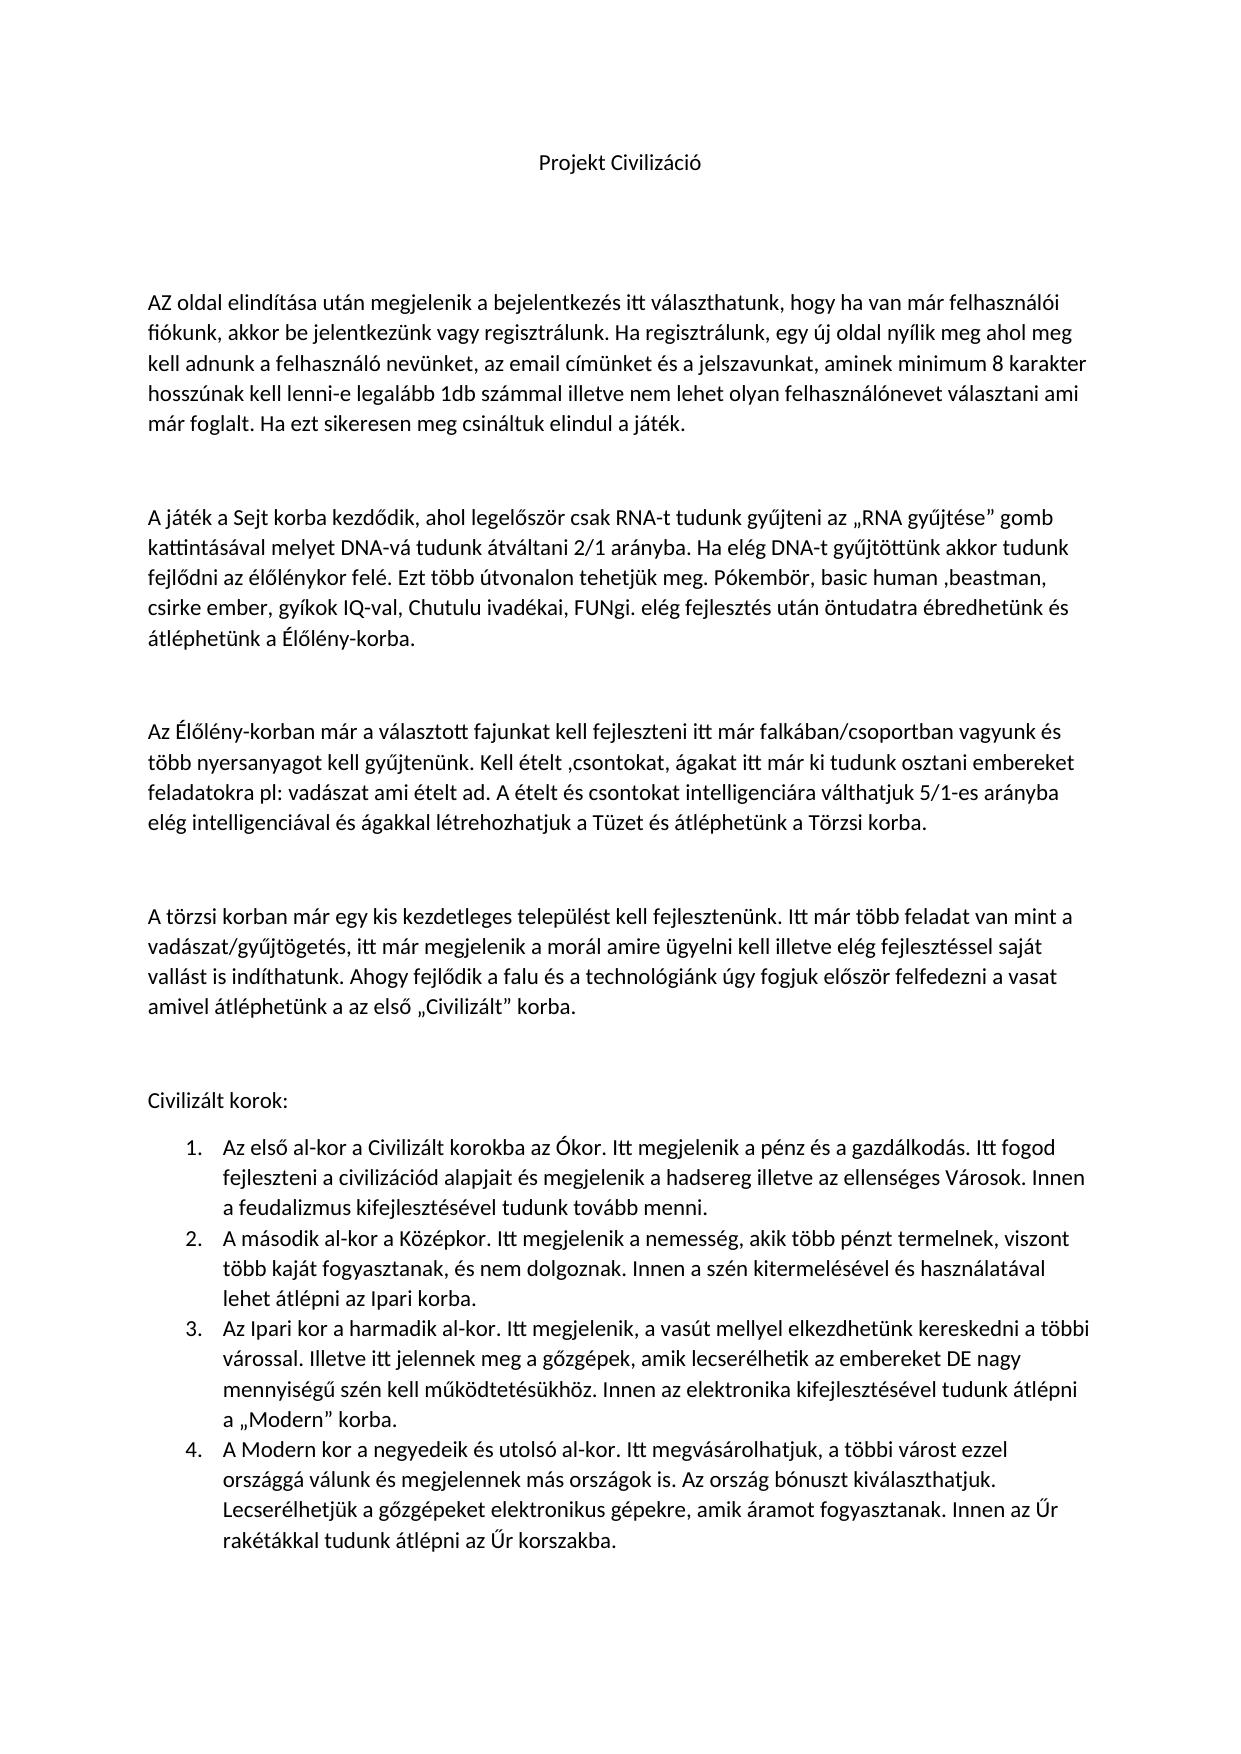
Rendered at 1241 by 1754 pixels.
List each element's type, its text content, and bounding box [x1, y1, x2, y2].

text Civilizált korok: [148, 1086, 1093, 1114]
list A második al-kor a Középkor. Itt megjelenik a nemesség, akik több pénzt termelnek, viszont több kaját fogyasztanak, és nem dolgoznak. Innen a szén kitermelésével és használatával lehet átlépni az Ipari korba. [185, 1224, 1093, 1312]
list A Modern kor a negyedeik és utolsó al-kor. Itt megvásárolhatjuk, a többi várost ezzel országgá válunk és megjelennek más országok is. Az ország bónuszt kiválaszthatjuk. Lecserélhetjük a gőzgépeket elektronikus gépekre, amik áramot fogyasztanak. Innen az Űr rakétákkal tudunk átlépni az Űr korszakba. [185, 1435, 1093, 1554]
text Projekt Civilizáció [148, 148, 1093, 176]
list Az Ipari kor a harmadik al-kor. Itt megjelenik, a vasút mellyel elkezdhetünk kereskedni a többi várossal. Illetve itt jelennek meg a gőzgépek, amik lecserélhetik az embereket DE nagy mennyiségű szén kell működtetésükhöz. Innen az elektronika kifejlesztésével tudunk átlépni a „Modern” korba. [185, 1314, 1093, 1433]
list Az első al-kor a Civilizált korokba az Ókor. Itt megjelenik a pénz és a gazdálkodás. Itt fogod fejleszteni a civilizációd alapjait és megjelenik a hadsereg illetve az ellenséges Városok. Innen a feudalizmus kifejlesztésével tudunk tovább menni. [185, 1133, 1093, 1221]
text A törzsi korban már egy kis kezdetleges települést kell fejlesztenünk. Itt már több feladat van mint a vadászat/gyűjtögetés, itt már megjelenik a morál amire ügyelni kell illetve elég fejlesztéssel saját vallást is indíthatunk. Ahogy fejlődik a falu és a technológiánk úgy fogjuk először felfedezni a vasat amivel átléphetünk a az első „Civilizált” korba. [148, 902, 1093, 1020]
text AZ oldal elindítása után megjelenik a bejelentkezés itt választhatunk, hogy ha van már felhasználói fiókunk, akkor be jelentkezünk vagy regisztrálunk. Ha regisztrálunk, egy új oldal nyílik meg ahol meg kell adnunk a felhasználó nevünket, az email címünket és a jelszavunkat, aminek minimum 8 karakter hosszúnak kell lenni-e legalább 1db számmal illetve nem lehet olyan felhasználónevet választani ami már foglalt. Ha ezt sikeresen meg csináltuk elindul a játék. [148, 288, 1093, 437]
text A játék a Sejt korba kezdődik, ahol legelőször csak RNA-t tudunk gyűjteni az „RNA gyűjtése” gomb kattintásával melyet DNA-vá tudunk átváltani 2/1 arányba. Ha elég DNA-t gyűjtöttünk akkor tudunk fejlődni az élőlénykor felé. Ezt több útvonalon tehetjük meg. Pókembör, basic human ,beastman, csirke ember, gyíkok IQ-val, Chutulu ivadékai, FUNgi. elég fejlesztés után öntudatra ébredhetünk és átléphetünk a Élőlény-korba. [148, 503, 1093, 652]
text Az Élőlény-korban már a választott fajunkat kell fejleszteni itt már falkában/csoportban vagyunk és több nyersanyagot kell gyűjtenünk. Kell ételt ,csontokat, ágakat itt már ki tudunk osztani embereket feladatokra pl: vadászat ami ételt ad. A ételt és csontokat intelligenciára válthatjuk 5/1-es arányba elég intelligenciával és ágakkal létrehozhatjuk a Tüzet és átléphetünk a Törzsi korba. [148, 717, 1093, 836]
